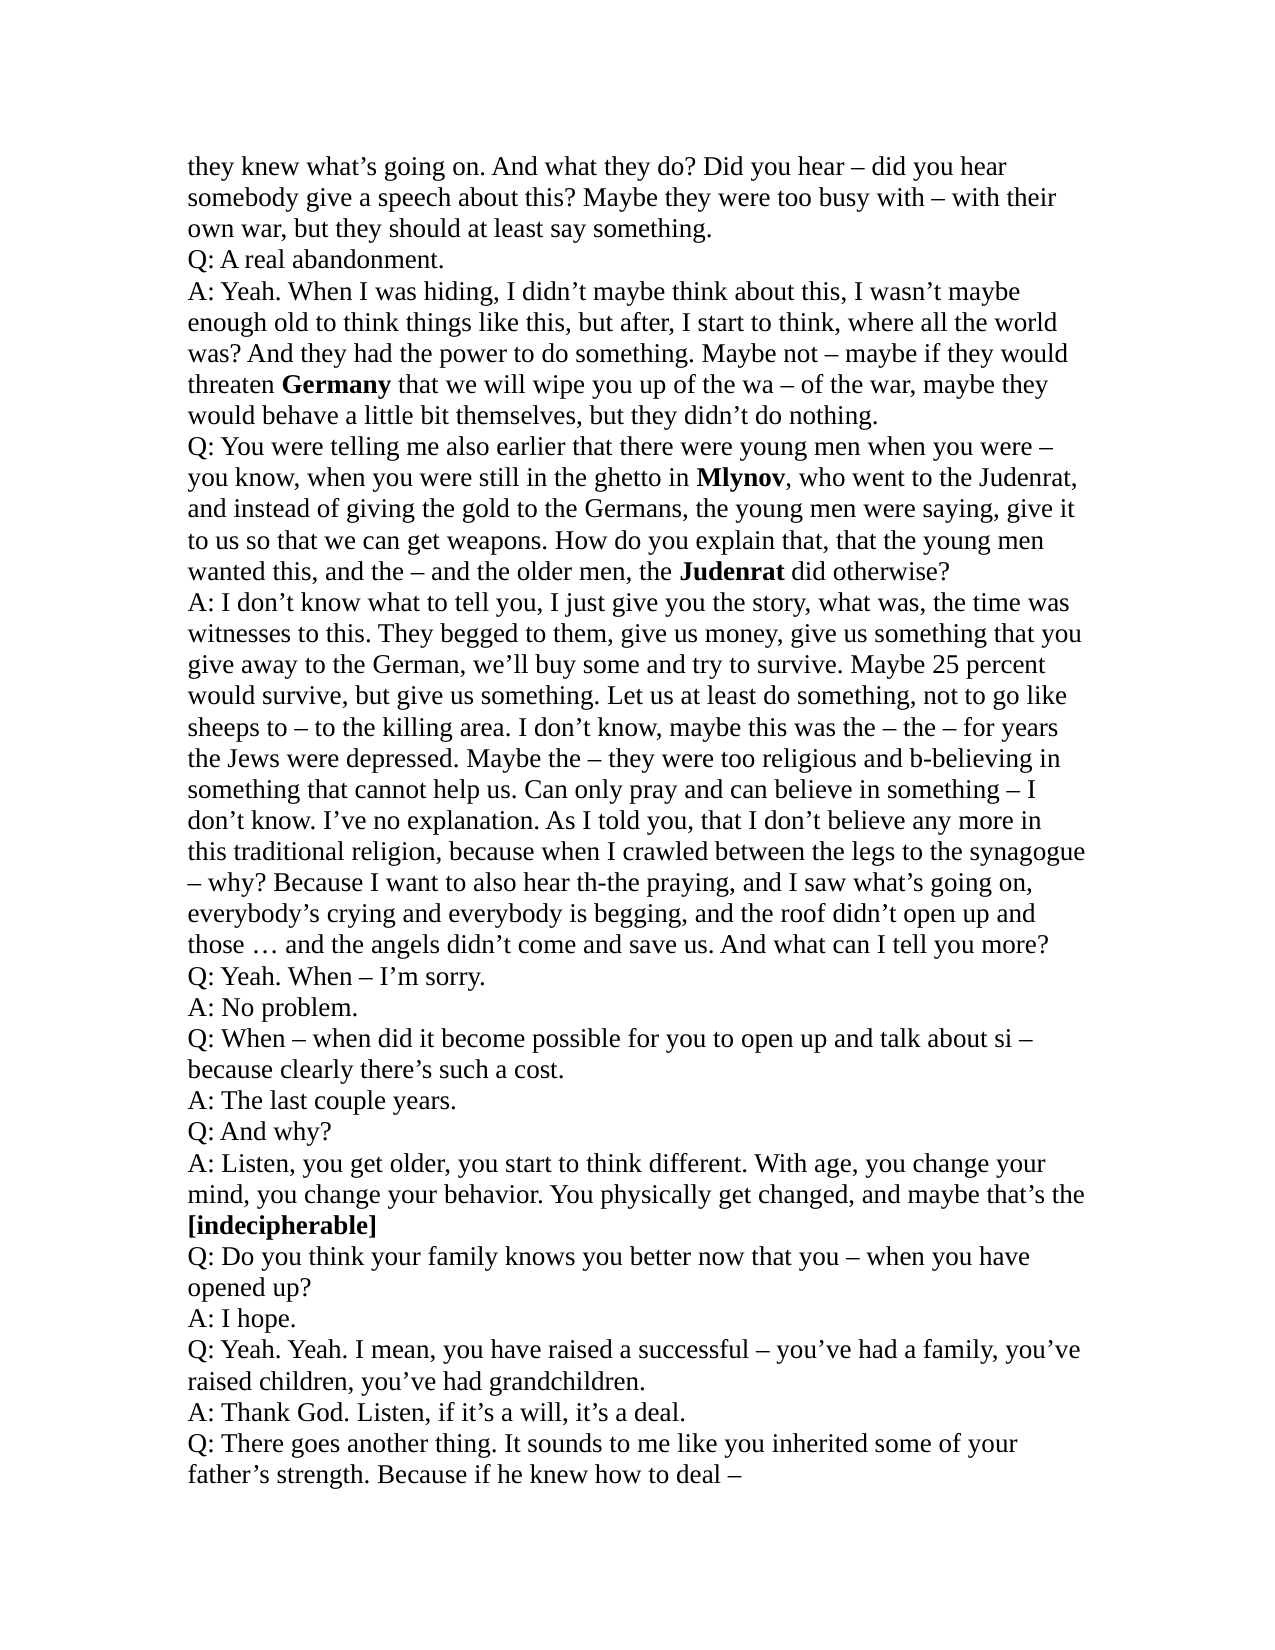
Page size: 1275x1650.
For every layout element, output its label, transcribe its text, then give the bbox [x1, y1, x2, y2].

text Q: Okay. I have a couple of – couple of general questions. If you could speak to your father today, what would you tell him about your life, about your family? What would you want to tell him? [187, 150, 1087, 243]
text Q: A real abandonment. [187, 679, 1087, 711]
text A: It’s very hard to – even to think what to say. What can I tell them? I can tell them my story. I can tell them that people should behave a little bit different to us. That’s all. What can I tell them more? That the whole world, even United States, they knew what’s going on in Europe, they knew what the German do to the – not only to the Jews, they killed also five million Poles, and plus other nationality. And they knew what’s going on. And what they do? Did you hear – did you hear somebody give a speech about this? Maybe they were too busy with – with their own war, but they should at least say something. [187, 430, 1087, 679]
text A: Yeah. When I was hiding, I didn’t maybe think about this, I wasn’t maybe enough old to think things like this, but after, I start to think, where all the world was? And they had the power to do something. Maybe not – maybe if they would threaten Germany that we will wipe you up of the wa – of the war, maybe they would behave a little bit themselves, but they didn’t do nothing. [187, 711, 1087, 866]
text Q: Yeah. When – I’m sorry. [187, 1396, 1087, 1427]
text A: I don’t know what to tell you, I just give you the story, what was, the time was witnesses to this. They begged to them, give us money, give us something that you give away to the German, we’ll buy some and try to survive. Maybe 25 percent would survive, but give us something. Let us at least do something, not to go like sheeps to – to the killing area. I don’t know, maybe this was the – the – for years the Jews were depressed. Maybe the – they were too religious and b-believing in something that cannot help us. Can only pray and can believe in something – I don’t know. I’ve no explanation. As I told you, that I don’t believe any more in this traditional religion, because when I crawled between the legs to the synagogue – why? Because I want to also hear th-the praying, and I saw what’s going on, everybody’s crying and everybody is begging, and the roof didn’t open up and those … and the angels didn’t come and save us. And what can I tell you more? [187, 1022, 1087, 1396]
text Q: Yeah. You would tell him what had happened. [187, 274, 1087, 306]
text Q: Yeah. That’s speaking to someone who shaped you. What would you want to say to somebody who comes after us? What would you want them to understand about what happened? [187, 337, 1087, 430]
text Q: You were telling me also earlier that there were young men when you were – you know, when you were still in the ghetto in Mlynov, who went to the Judenrat, and instead of giving the gold to the Germans, the young men were saying, give it to us so that we can get weapons. How do you explain that, that the young men wanted this, and the – and the older men, the Judenrat did otherwise? [187, 866, 1087, 1022]
text A: Same story. [187, 306, 1087, 337]
text A: No problem. [187, 1427, 1087, 1458]
text A: I will tell him the same thing what I’m telling you. [187, 243, 1087, 274]
